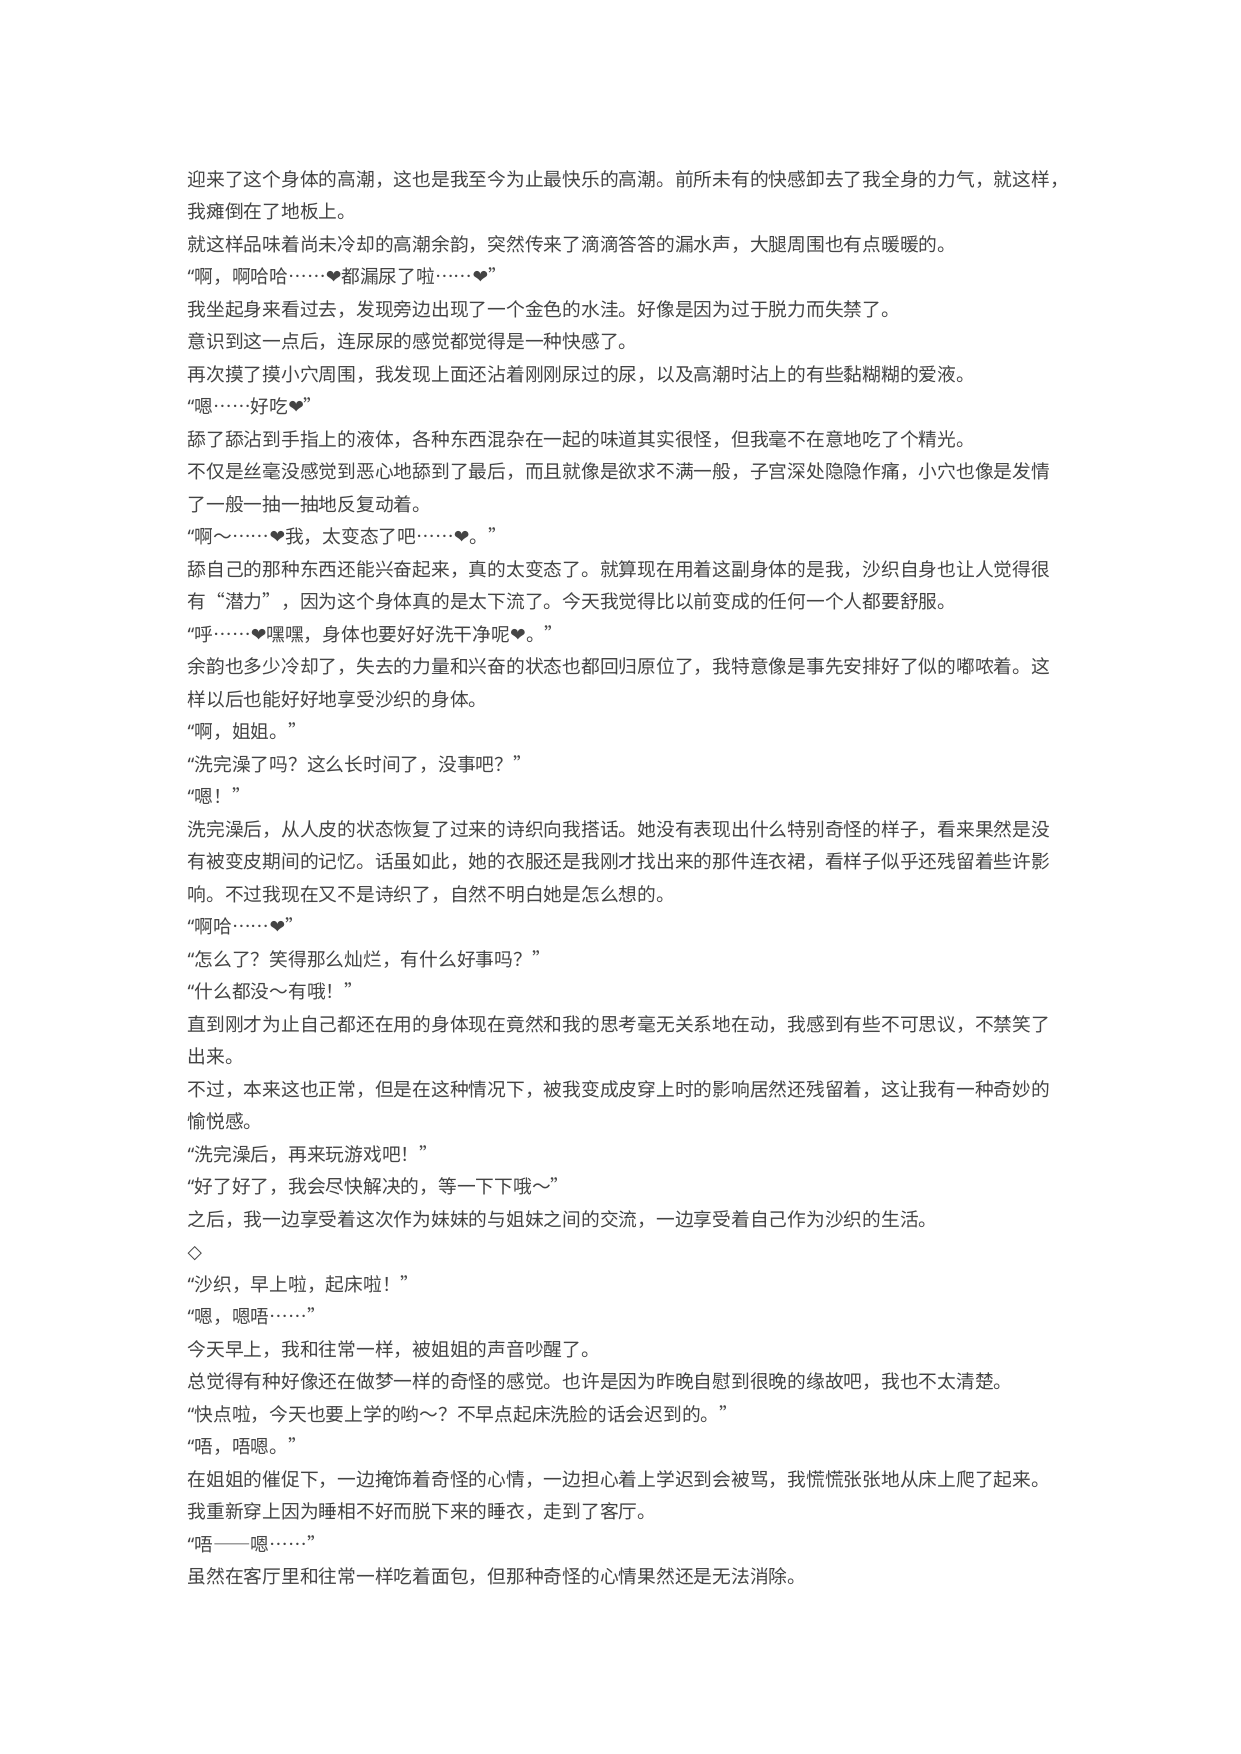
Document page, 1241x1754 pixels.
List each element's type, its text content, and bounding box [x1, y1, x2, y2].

text “怎么了？笑得那么灿烂，有什么好事吗？” [187, 942, 1053, 974]
text “啊～……❤我，太变态了吧……❤。” [187, 519, 1053, 552]
text 舔了舔沾到手指上的液体，各种东西混杂在一起的味道其实很怪，但我毫不在意地吃了个精光。 [187, 422, 1053, 454]
text “嗯，嗯唔……” [187, 1299, 1053, 1332]
text 就这样品味着尚未冷却的高潮余韵，突然传来了滴滴答答的漏水声，大腿周围也有点暖暖的。 [187, 227, 1053, 259]
text “啊哈……❤” [187, 909, 1053, 942]
text 迎来了这个身体的高潮，这也是我至今为止最快乐的高潮。前所未有的快感卸去了我全身的力气，就这样，我瘫倒在了地板上。 [187, 162, 1053, 227]
text “呼……❤嘿嘿，身体也要好好洗干净呢❤。” [187, 617, 1053, 649]
text 在姐姐的催促下，一边掩饰着奇怪的心情，一边担心着上学迟到会被骂，我慌慌张张地从床上爬了起来。 [187, 1462, 1053, 1494]
text 不仅是丝毫没感觉到恶心地舔到了最后，而且就像是欲求不满一般，子宫深处隐隐作痛，小穴也像是发情了一般一抽一抽地反复动着。 [187, 454, 1053, 519]
text 再次摸了摸小穴周围，我发现上面还沾着刚刚尿过的尿，以及高潮时沾上的有些黏糊糊的爱液。 [187, 357, 1053, 389]
text “洗完澡了吗？这么长时间了，没事吧？” [187, 747, 1053, 779]
text 总觉得有种好像还在做梦一样的奇怪的感觉。也许是因为昨晚自慰到很晚的缘故吧，我也不太清楚。 [187, 1364, 1053, 1397]
text 今天早上，我和往常一样，被姐姐的声音吵醒了。 [187, 1332, 1053, 1364]
text “快点啦，今天也要上学的哟～？不早点起床洗脸的话会迟到的。” [187, 1397, 1053, 1429]
text 之后，我一边享受着这次作为妹妹的与姐妹之间的交流，一边享受着自己作为沙织的生活。 [187, 1202, 1053, 1234]
text 不过，本来这也正常，但是在这种情况下，被我变成皮穿上时的影响居然还残留着，这让我有一种奇妙的愉悦感。 [187, 1072, 1053, 1137]
text “啊，啊哈哈……❤都漏尿了啦……❤” [187, 259, 1053, 292]
text ◇ [187, 1234, 1053, 1267]
text “唔——嗯……” [187, 1527, 1053, 1559]
text “唔，唔嗯。” [187, 1429, 1053, 1462]
text 我重新穿上因为睡相不好而脱下来的睡衣，走到了客厅。 [187, 1494, 1053, 1527]
text “什么都没～有哦！” [187, 974, 1053, 1007]
text “嗯！” [187, 779, 1053, 812]
text “洗完澡后，再来玩游戏吧！” [187, 1137, 1053, 1169]
text “嗯……好吃❤” [187, 389, 1053, 422]
text “好了好了，我会尽快解决的，等一下下哦～” [187, 1169, 1053, 1202]
text 直到刚才为止自己都还在用的身体现在竟然和我的思考毫无关系地在动，我感到有些不可思议，不禁笑了出来。 [187, 1007, 1053, 1072]
text 余韵也多少冷却了，失去的力量和兴奋的状态也都回归原位了，我特意像是事先安排好了似的嘟哝着。这样以后也能好好地享受沙织的身体。 [187, 649, 1053, 714]
text 意识到这一点后，连尿尿的感觉都觉得是一种快感了。 [187, 324, 1053, 357]
text 洗完澡后，从人皮的状态恢复了过来的诗织向我搭话。她没有表现出什么特别奇怪的样子，看来果然是没有被变皮期间的记忆。话虽如此，她的衣服还是我刚才找出来的那件连衣裙，看样子似乎还残留着些许影响。不过我现在又不是诗织了，自然不明白她是怎么想的。 [187, 812, 1053, 909]
text 我坐起身来看过去，发现旁边出现了一个金色的水洼。好像是因为过于脱力而失禁了。 [187, 292, 1053, 324]
text “啊，姐姐。” [187, 714, 1053, 747]
text 舔自己的那种东西还能兴奋起来，真的太变态了。就算现在用着这副身体的是我，沙织自身也让人觉得很有“潜力”，因为这个身体真的是太下流了。今天我觉得比以前变成的任何一个人都要舒服。 [187, 552, 1053, 617]
text “沙织，早上啦，起床啦！” [187, 1267, 1053, 1299]
text 虽然在客厅里和往常一样吃着面包，但那种奇怪的心情果然还是无法消除。 [187, 1559, 1053, 1592]
